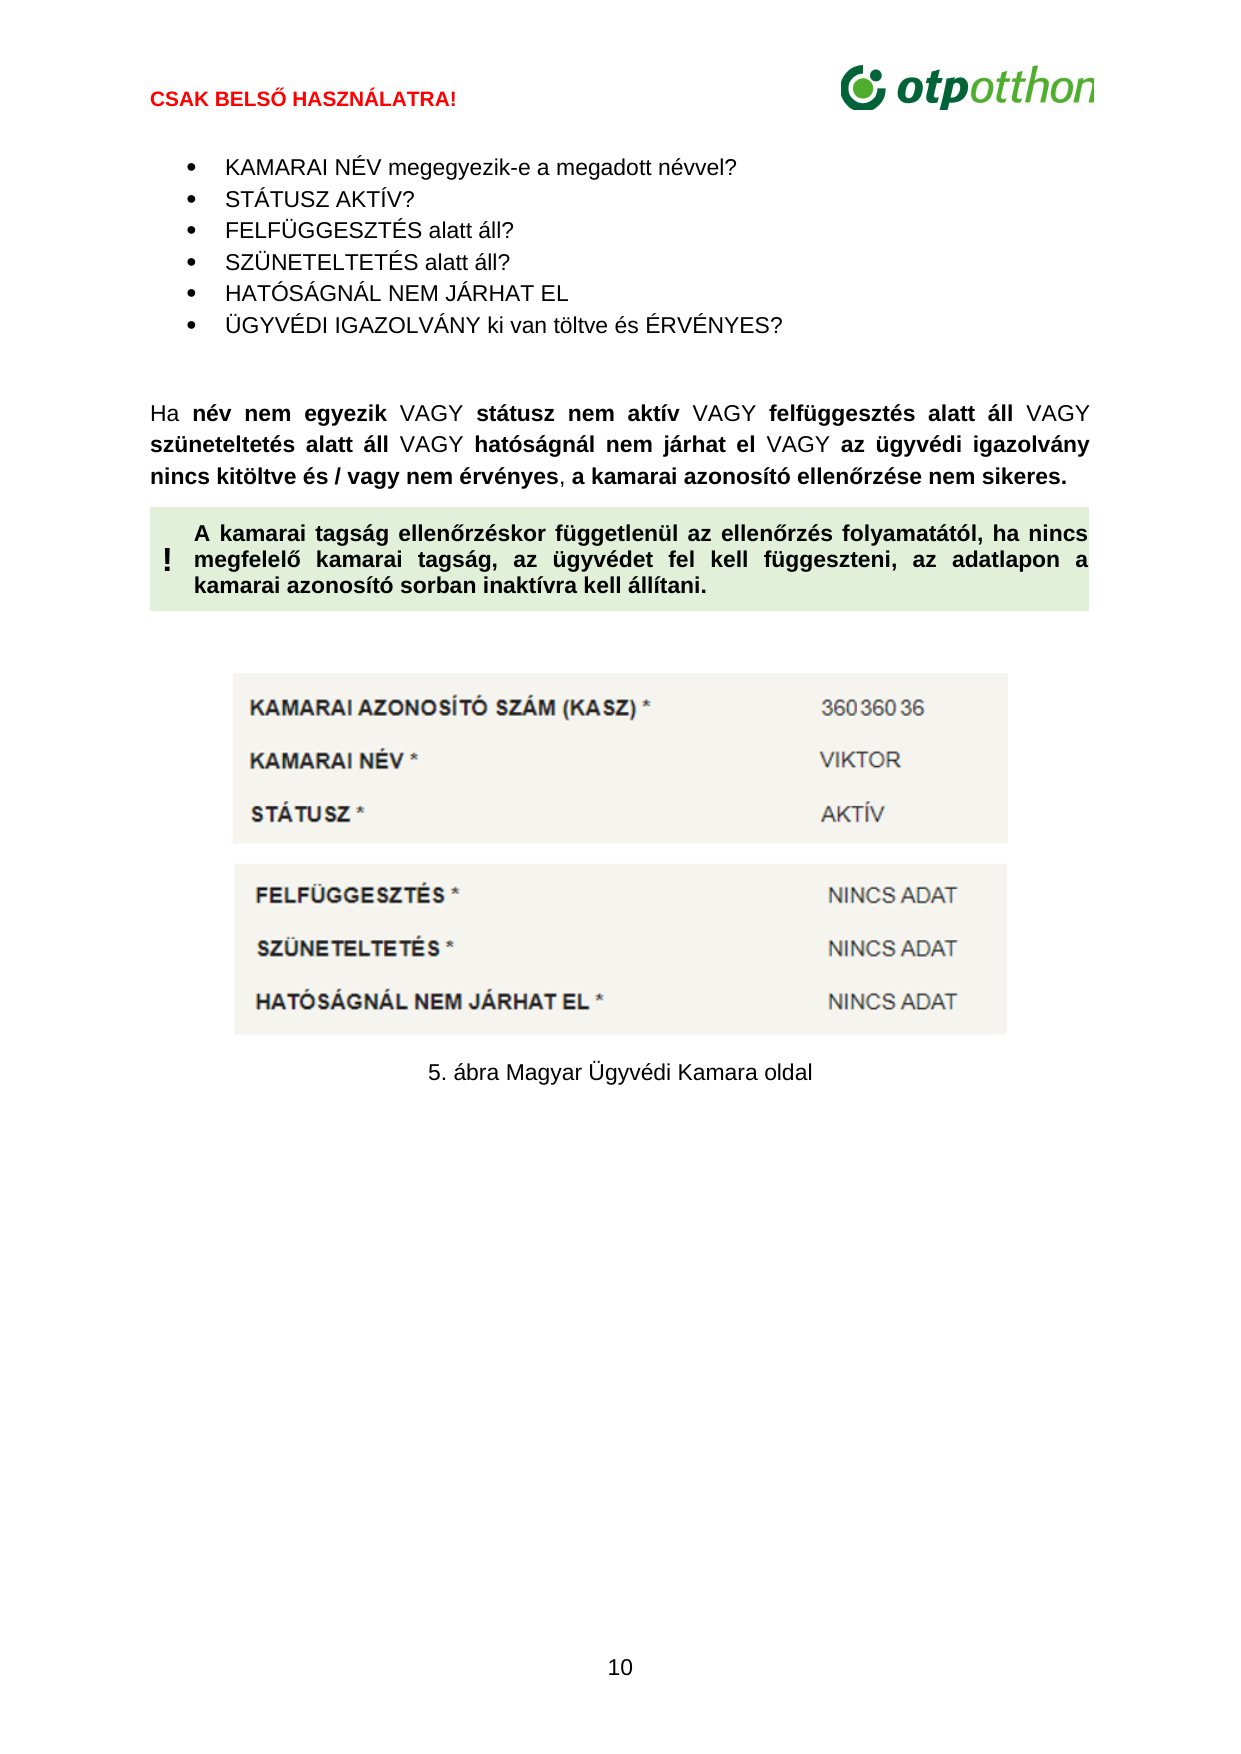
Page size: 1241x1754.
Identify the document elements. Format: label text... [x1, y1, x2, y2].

list FELFÜGGESZTÉS alatt áll? [187, 217, 1090, 243]
picture [840, 65, 1094, 110]
list KAMARAI NÉV megegyezik-e a megadott névvel? [187, 154, 1090, 180]
list STÁTUSZ AKTÍV? [187, 186, 1090, 212]
text Ha név nem egyezik VAGY státusz nem aktív VAGY felfüggesztés alatt áll VAGY szüneteltetés alatt áll VAGY hatóságnál nem járhat el VAGY az ügyvédi igazolvány nincs kitöltve és / vagy nem érvényes, a kamarai azonosító ellenőrzése nem sikeres. [150, 400, 1090, 489]
picture [228, 667, 1012, 1042]
list HATÓSÁGNÁL NEM JÁRHAT EL [187, 280, 1090, 307]
list SZÜNETELTETÉS alatt áll? [187, 249, 1090, 275]
table_header ! [150, 507, 194, 611]
list ÜGYVÉDI IGAZOLVÁNY ki van töltve és ÉRVÉNYES? [187, 312, 1090, 338]
table_header A kamarai tagság ellenőrzéskor függetlenül az ellenőrzés folyamatától, ha nincs megfelelő kamarai tagság, az ügyvédet fel kell függeszteni, az adatlapon a kamarai azonosító sorban inaktívra kell állítani. [194, 507, 1089, 611]
